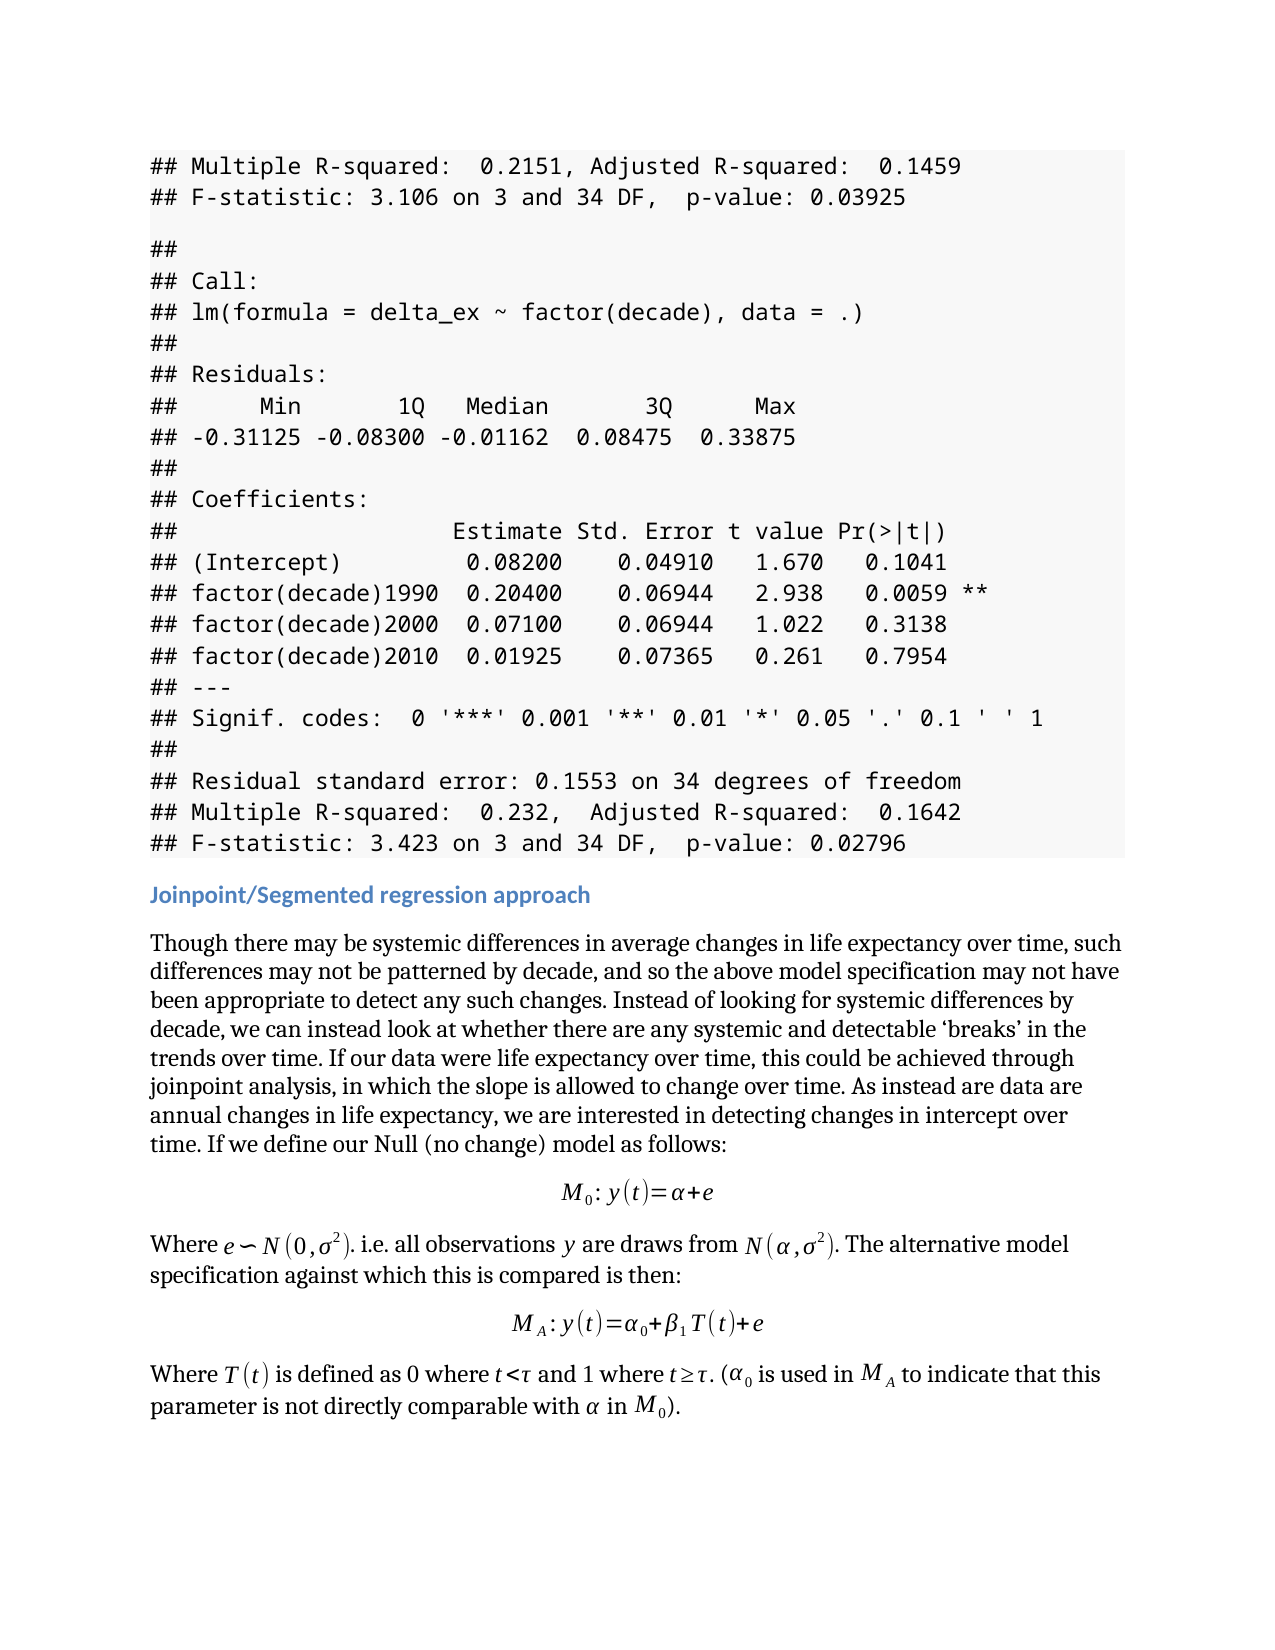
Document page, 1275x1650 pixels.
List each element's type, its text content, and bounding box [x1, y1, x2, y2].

text Where is defined as where and where . ( is used in to indicate that this parameter is not directly comparable with in ). [150, 1359, 1125, 1422]
text Where . i.e. all observations are draws from . The alternative model specification against which this is compared is then: [150, 1228, 1125, 1289]
text ## ## Call: ## lm(formula = delta_ex ~ factor(decade), data = .) ## ## Residuals: ## Min 1Q Median 3Q Max ## -0.31125 -0.08300 -0.01162 0.08475 0.33875 ## ## Coefficients: ## Estimate Std. Error t value Pr(>|t|) ## (Intercept) 0.08200 0.04910 1.670 0.1041 ## factor(decade)1990 0.20400 0.06944 2.938 0.0059 ** ## factor(decade)2000 0.07100 0.06944 1.022 0.3138 ## factor(decade)2010 0.01925 0.07365 0.261 0.7954 ## --- ## Signif. codes: 0 '***' 0.001 '**' 0.01 '*' 0.05 '.' 0.1 ' ' 1 ## ## Residual standard error: 0.1553 on 34 degrees of freedom ## Multiple R-squared: 0.232, Adjusted R-squared: 0.1642 ## F-statistic: 3.423 on 3 and 34 DF, p-value: 0.02796 [150, 233, 1125, 858]
text Though there may be systemic differences in average changes in life expectancy over time, such differences may not be patterned by decade, and so the above model specification may not have been appropriate to detect any such changes. Instead of looking for systemic differences by decade, we can instead look at whether there are any systemic and detectable ‘breaks’ in the trends over time. If our data were life expectancy over time, this could be achieved through joinpoint analysis, in which the slope is allowed to change over time. As instead are data are annual changes in life expectancy, we are interested in detecting changes in intercept over time. If we define our Null (no change) model as follows: [150, 928, 1125, 1158]
subtitle Joinpoint/Segmented regression approach [150, 879, 1125, 910]
